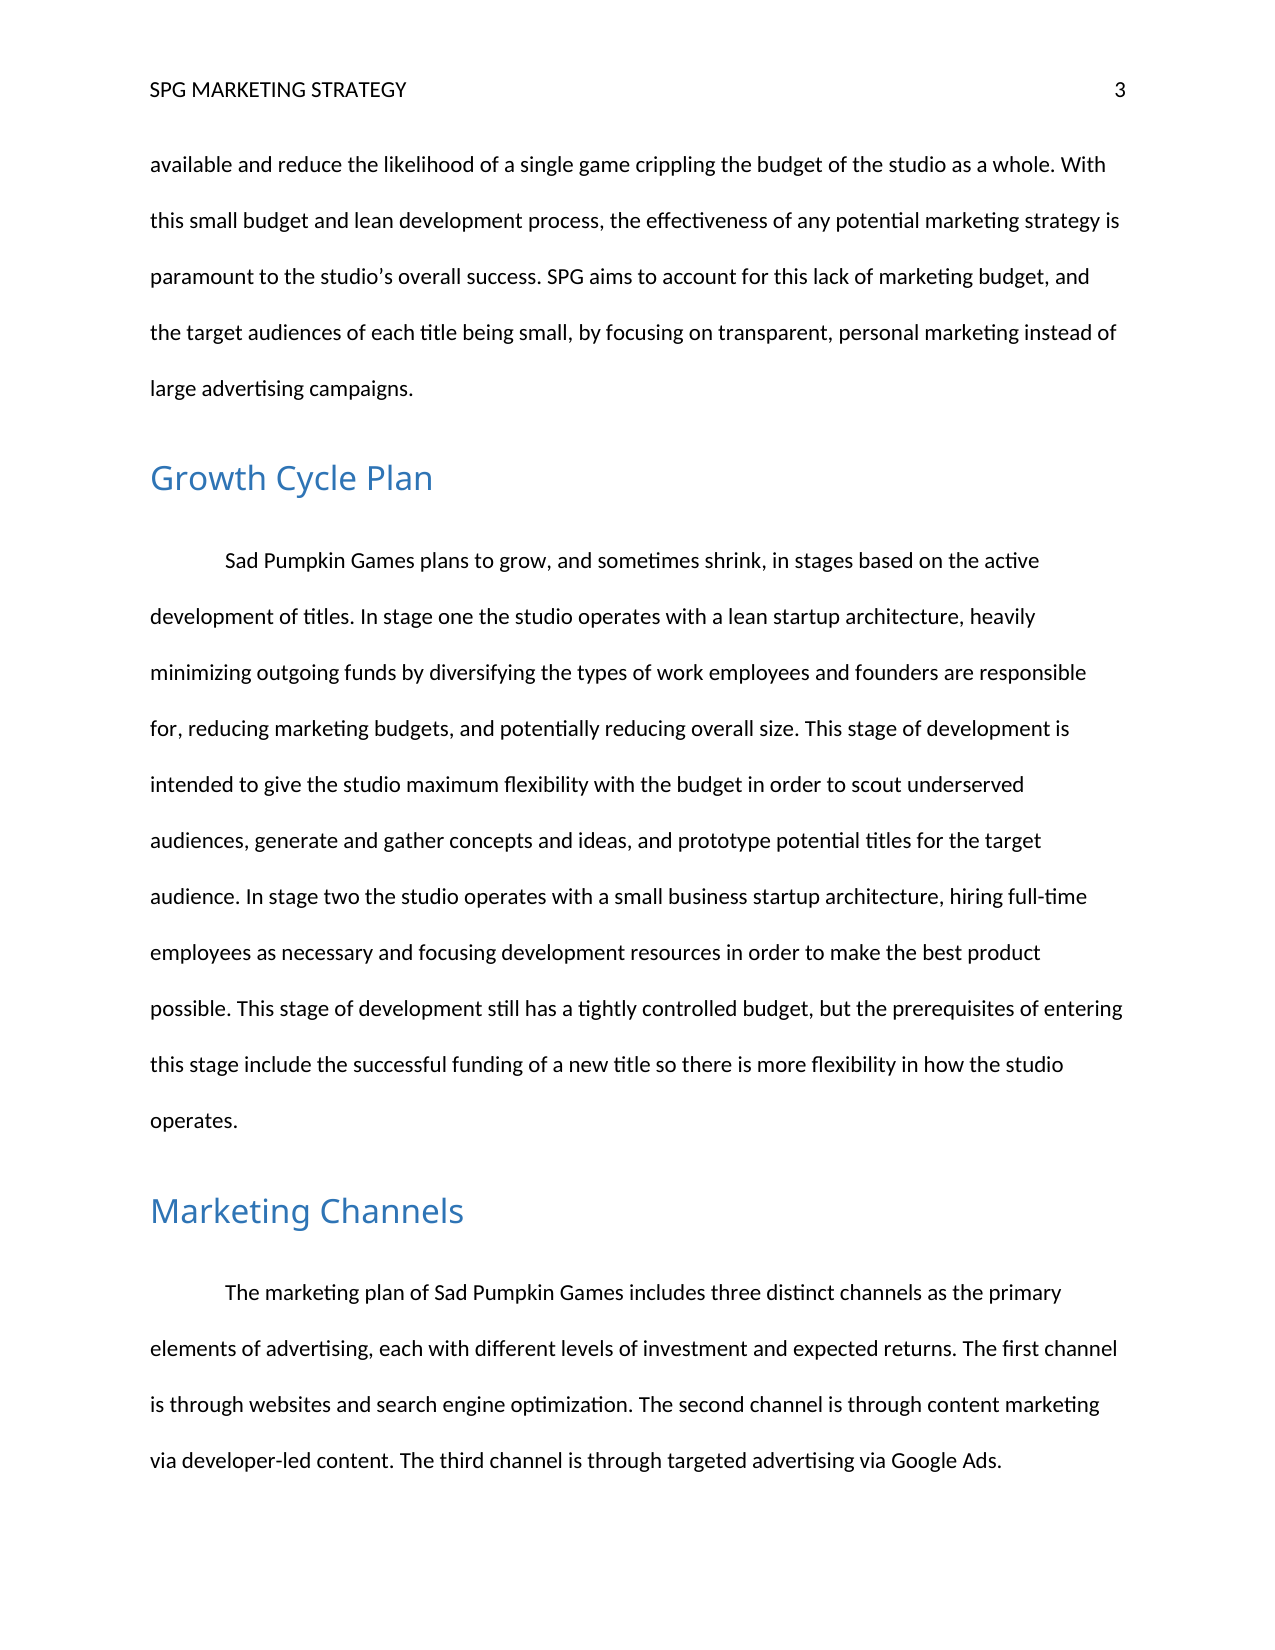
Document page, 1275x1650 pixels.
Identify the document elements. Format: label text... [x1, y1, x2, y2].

text The marketing plan of Sad Pumpkin Games includes three distinct channels as the primary elements of advertising, each with different levels of investment and expected returns. The first channel is through websites and search engine optimization. The second channel is through content marketing via developer-led content. The third channel is through targeted advertising via Google Ads. [150, 1278, 1125, 1474]
text Sad Pumpkin Games plans to grow, and sometimes shrink, in stages based on the active development of titles. In stage one the studio operates with a lean startup architecture, heavily minimizing outgoing funds by diversifying the types of work employees and founders are responsible for, reducing marketing budgets, and potentially reducing overall size. This stage of development is intended to give the studio maximum flexibility with the budget in order to scout underserved audiences, generate and gather concepts and ideas, and prototype potential titles for the target audience. In stage two the studio operates with a small business startup architecture, hiring full-time employees as necessary and focusing development resources in order to make the best product possible. This stage of development still has a tightly controlled budget, but the prerequisites of entering this stage include the successful funding of a new title so there is more flexibility in how the studio operates. [150, 546, 1125, 1134]
subtitle Growth Cycle Plan [150, 455, 1125, 501]
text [150, 150, 1125, 402]
subtitle Marketing Channels [150, 1187, 1125, 1233]
